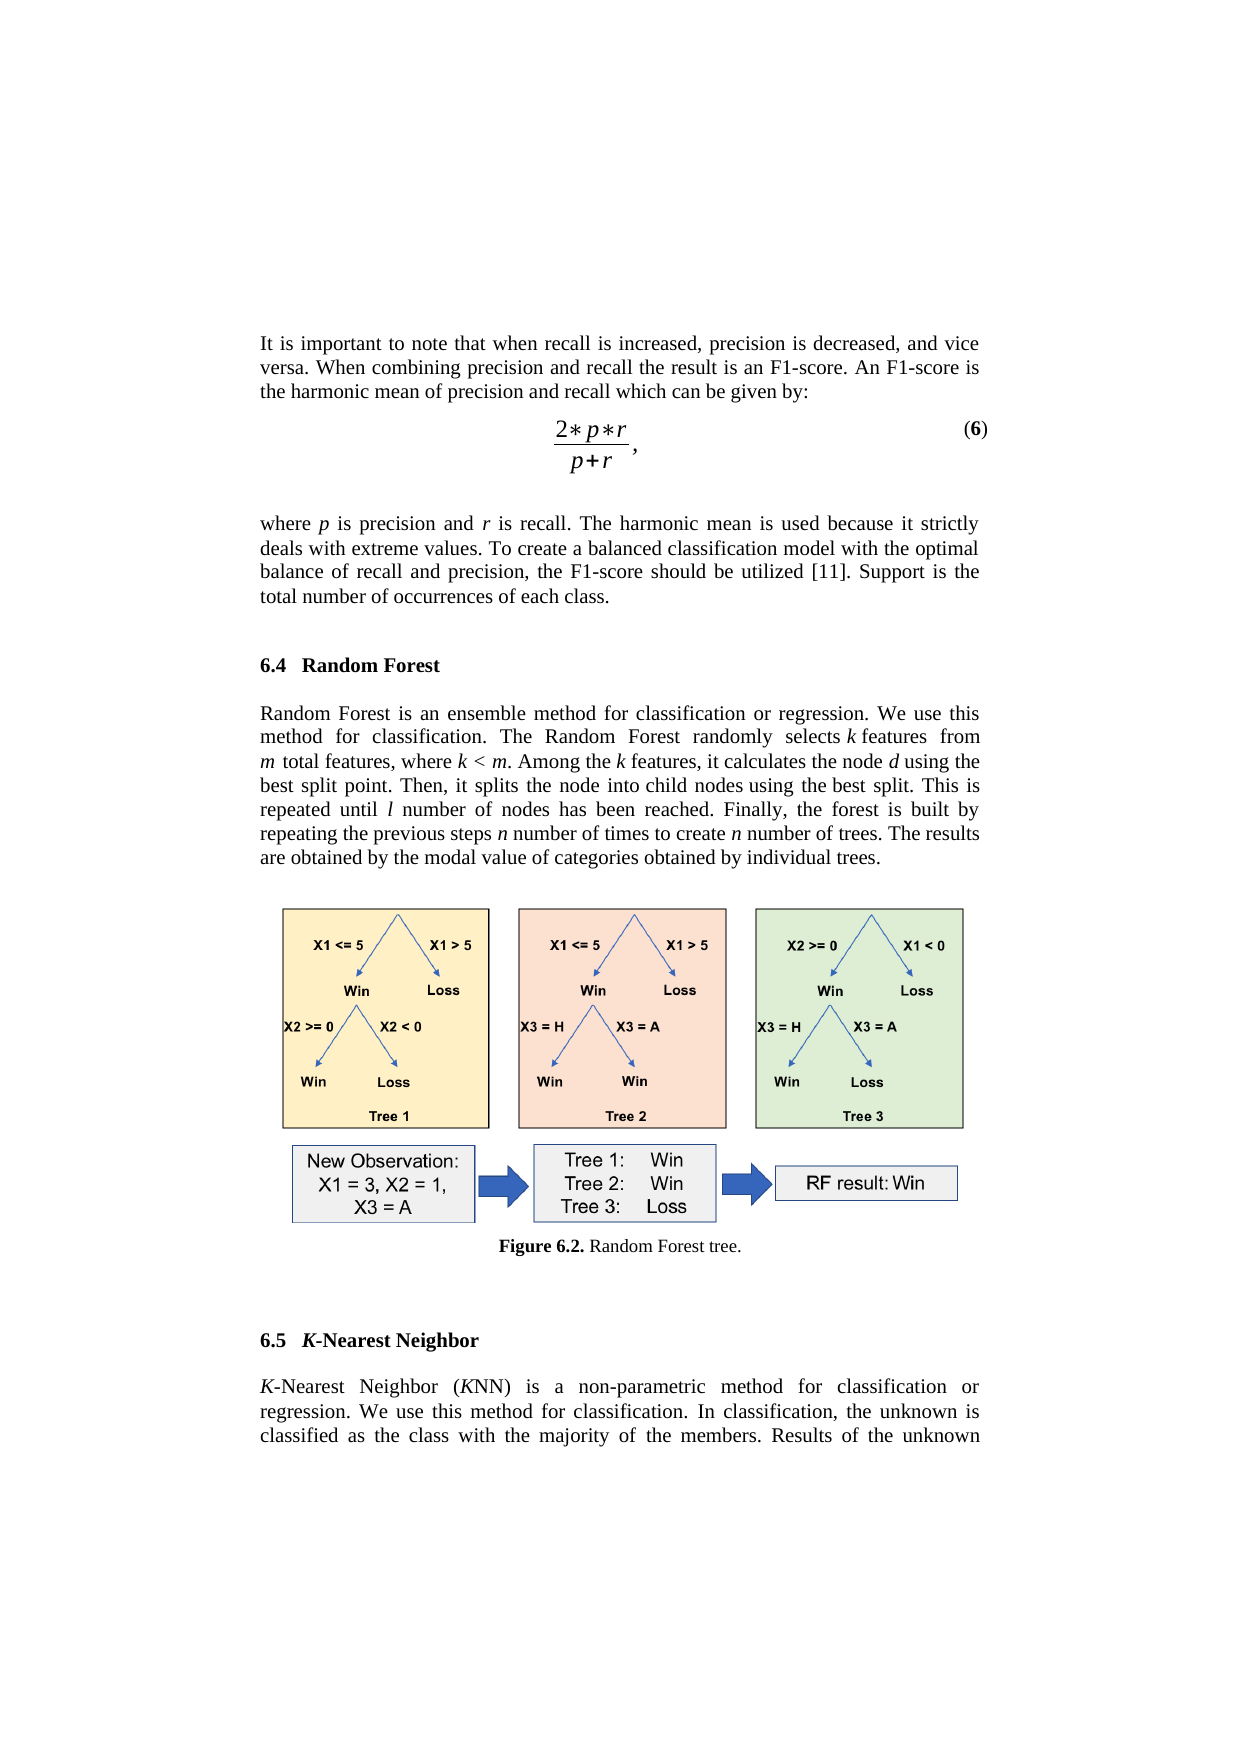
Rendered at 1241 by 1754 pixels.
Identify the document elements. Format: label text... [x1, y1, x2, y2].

text where p is precision and r is recall. The harmonic mean is used because it strictly deals with extreme values. To create a balanced classification model with the optimal balance of recall and precision, the F1-score should be utilized [11]. Support is the total number of occurrences of each class. [260, 511, 980, 608]
picture [266, 892, 974, 1223]
text 6.5 K-Nearest Neighbor [260, 1327, 980, 1352]
text 6.4 Random Forest [260, 653, 980, 677]
text Figure 6.2. Random Forest tree. [260, 1235, 980, 1257]
text It is important to note that when recall is increased, precision is decreased, and vice versa. When combining precision and recall the result is an F1-score. An F1-score is the harmonic mean of precision and recall which can be given by: [260, 331, 980, 403]
table_header (6) [932, 403, 995, 487]
text Random Forest is an ensemble method for classification or regression. We use this method for classification. The Random Forest randomly selects k features from m total features, where k < m. Among the k features, it calculates the node d using the best split point. Then, it splits the node into child nodes using the best split. This is repeated until l number of nodes has been reached. Finally, the forest is built by repeating the previous steps n number of times to create n number of trees. The results are obtained by the modal value of categories obtained by individual trees. [260, 700, 980, 869]
table_header [260, 403, 932, 487]
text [260, 1374, 980, 1447]
